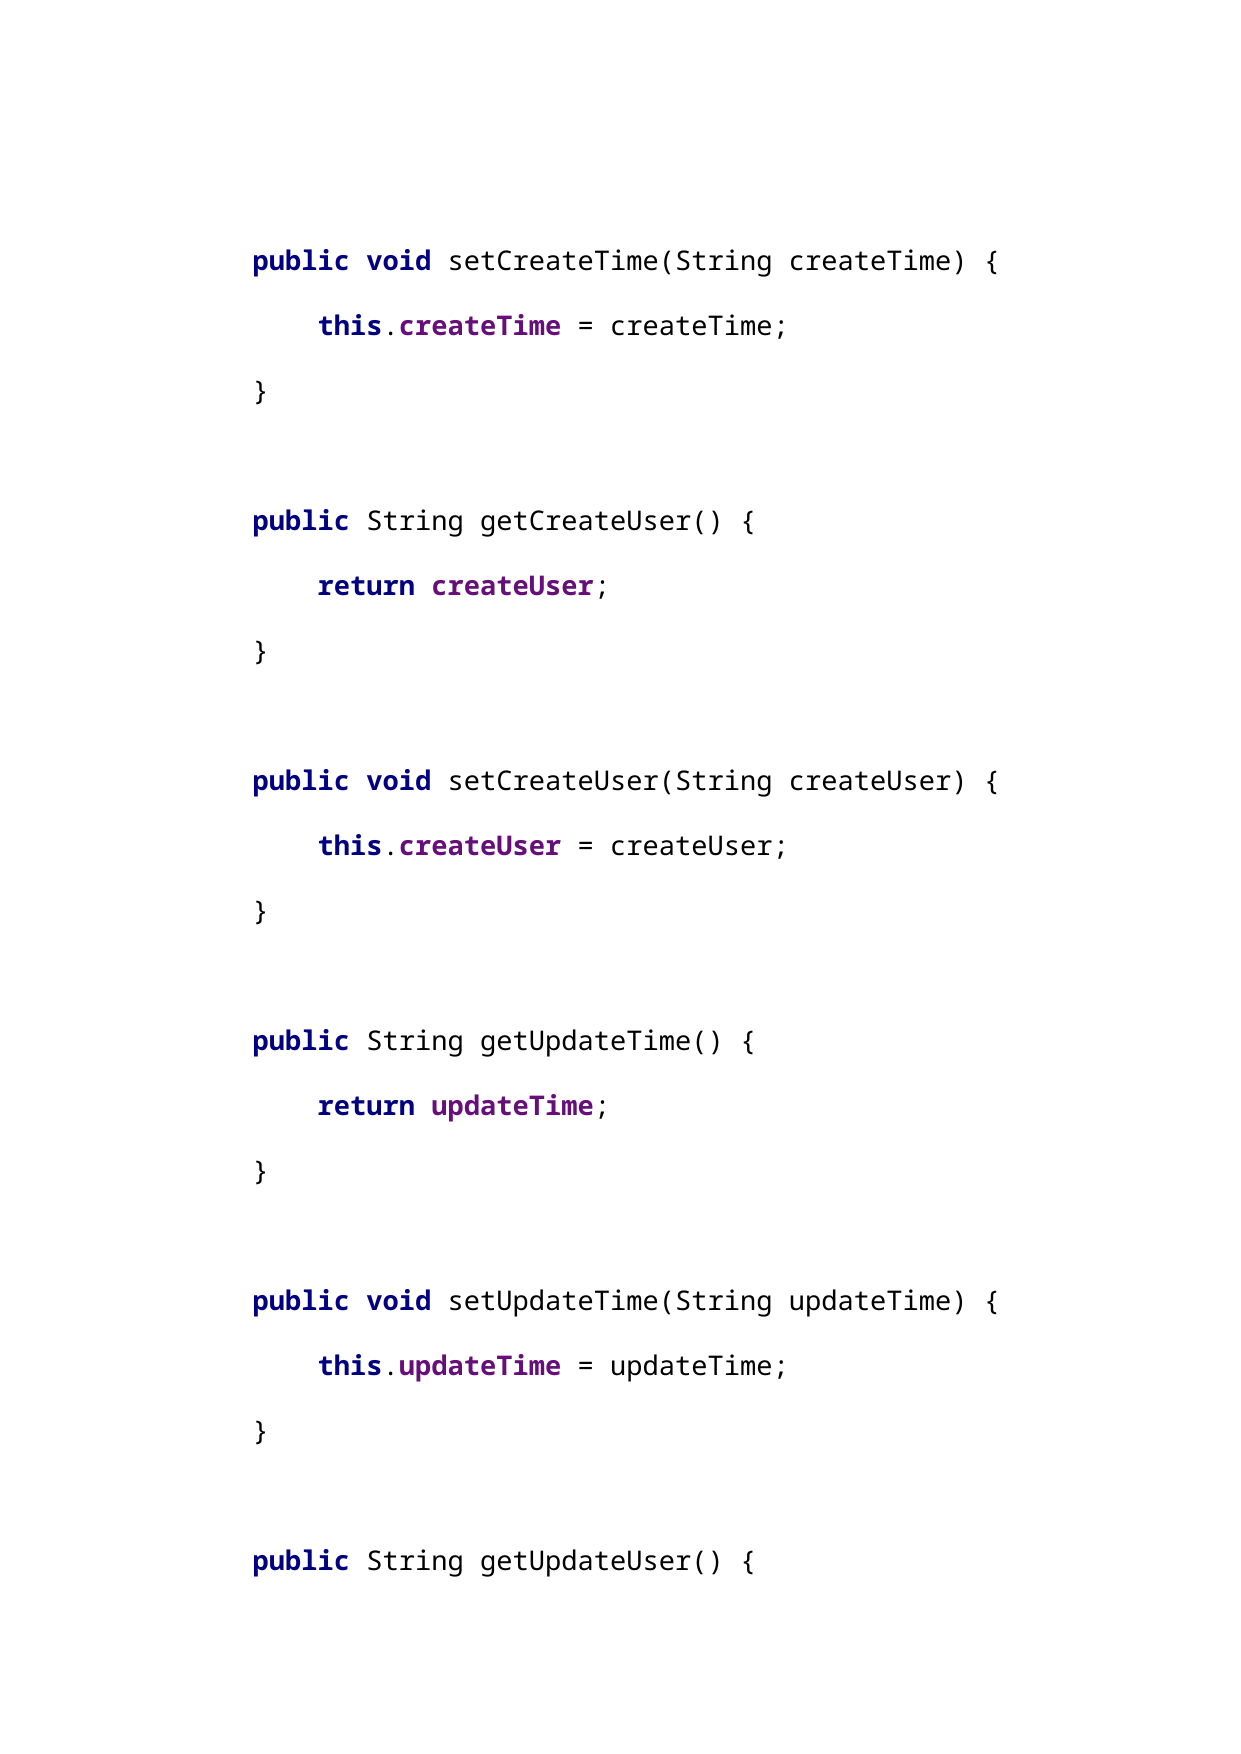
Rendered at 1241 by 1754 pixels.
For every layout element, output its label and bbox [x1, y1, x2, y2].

text [187, 162, 1053, 1592]
